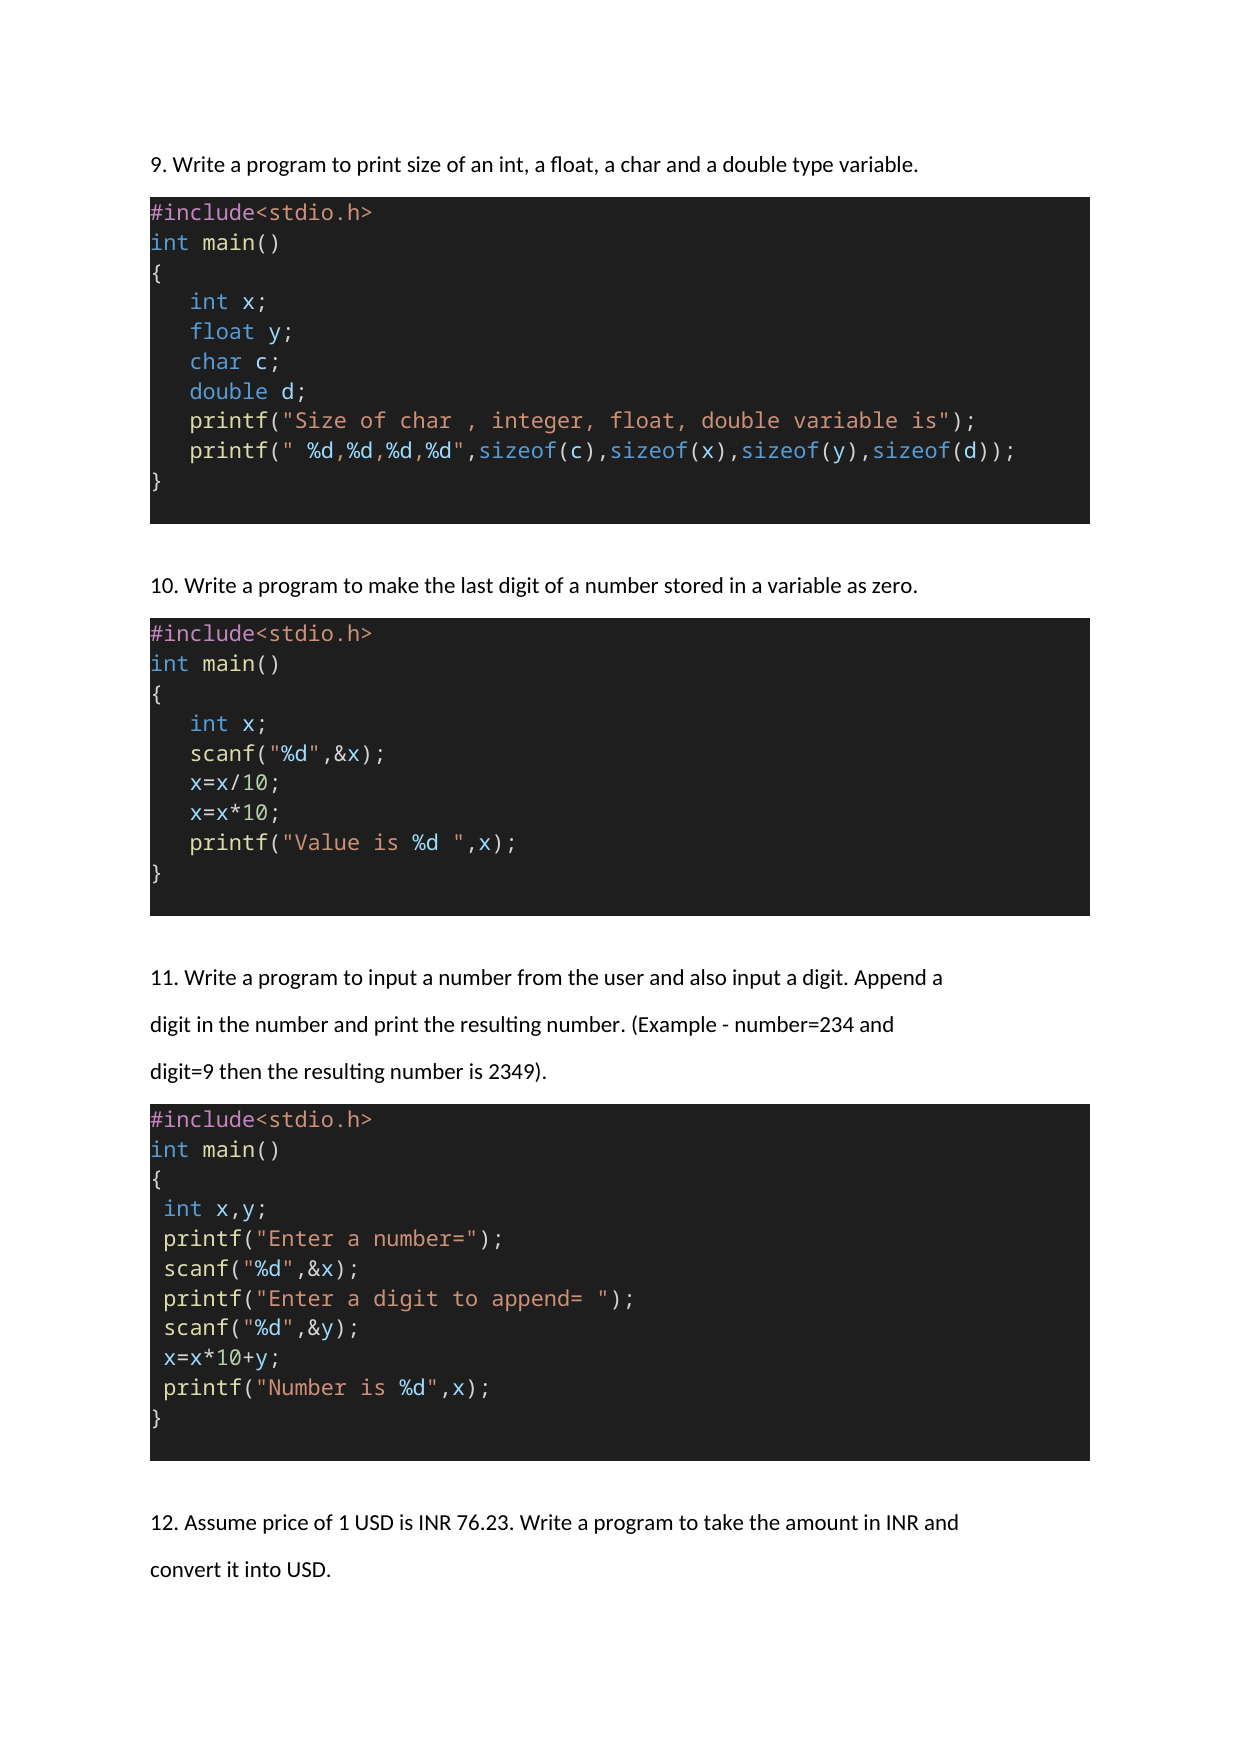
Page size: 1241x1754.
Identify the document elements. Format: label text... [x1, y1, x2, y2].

text digit=9 then the resulting number is 2349). [150, 1057, 1090, 1085]
text { [150, 1163, 1090, 1193]
text printf("Enter a number="); [150, 1223, 1090, 1253]
text #include<stdio.h> [150, 197, 1090, 227]
text scanf("%d",&y); [150, 1312, 1090, 1342]
text #include<stdio.h> [150, 1104, 1090, 1133]
text double d; [150, 376, 1090, 405]
text } [150, 1402, 1090, 1431]
text 12. Assume price of 1 USD is INR 76.23. Write a program to take the amount in INR and [150, 1508, 1090, 1536]
text } [150, 857, 1090, 886]
text digit in the number and print the resulting number. (Example - number=234 and [150, 1010, 1090, 1038]
text 11. Write a program to input a number from the user and also input a digit. Append a [150, 963, 1090, 991]
text convert it into USD. [150, 1555, 1090, 1583]
text printf("Enter a digit to append= "); [150, 1282, 1090, 1312]
text x=x/10; [150, 767, 1090, 797]
text int x; [150, 708, 1090, 737]
text x=x*10; [150, 797, 1090, 827]
text } [150, 465, 1090, 495]
text scanf("%d",&x); [150, 1253, 1090, 1282]
text #include<stdio.h> [150, 618, 1090, 648]
text x=x*10+y; [150, 1342, 1090, 1372]
text int main() [150, 227, 1090, 256]
text 10. Write a program to make the last digit of a number stored in a variable as zero. [150, 571, 1090, 599]
text printf("Size of char , integer, float, double variable is"); [150, 405, 1090, 435]
text int main() [150, 1133, 1090, 1163]
text { [150, 256, 1090, 286]
text printf("Value is %d ",x); [150, 827, 1090, 857]
text float y; [150, 316, 1090, 346]
text char c; [150, 346, 1090, 376]
text scanf("%d",&x); [150, 737, 1090, 767]
text 9. Write a program to print size of an int, a float, a char and a double type variable. [150, 150, 1090, 178]
text printf(" %d,%d,%d,%d",sizeof(c),sizeof(x),sizeof(y),sizeof(d)); [150, 435, 1090, 465]
text { [150, 678, 1090, 708]
text printf("Number is %d",x); [150, 1372, 1090, 1402]
text int x,y; [150, 1193, 1090, 1223]
text int main() [150, 648, 1090, 678]
text int x; [150, 286, 1090, 316]
